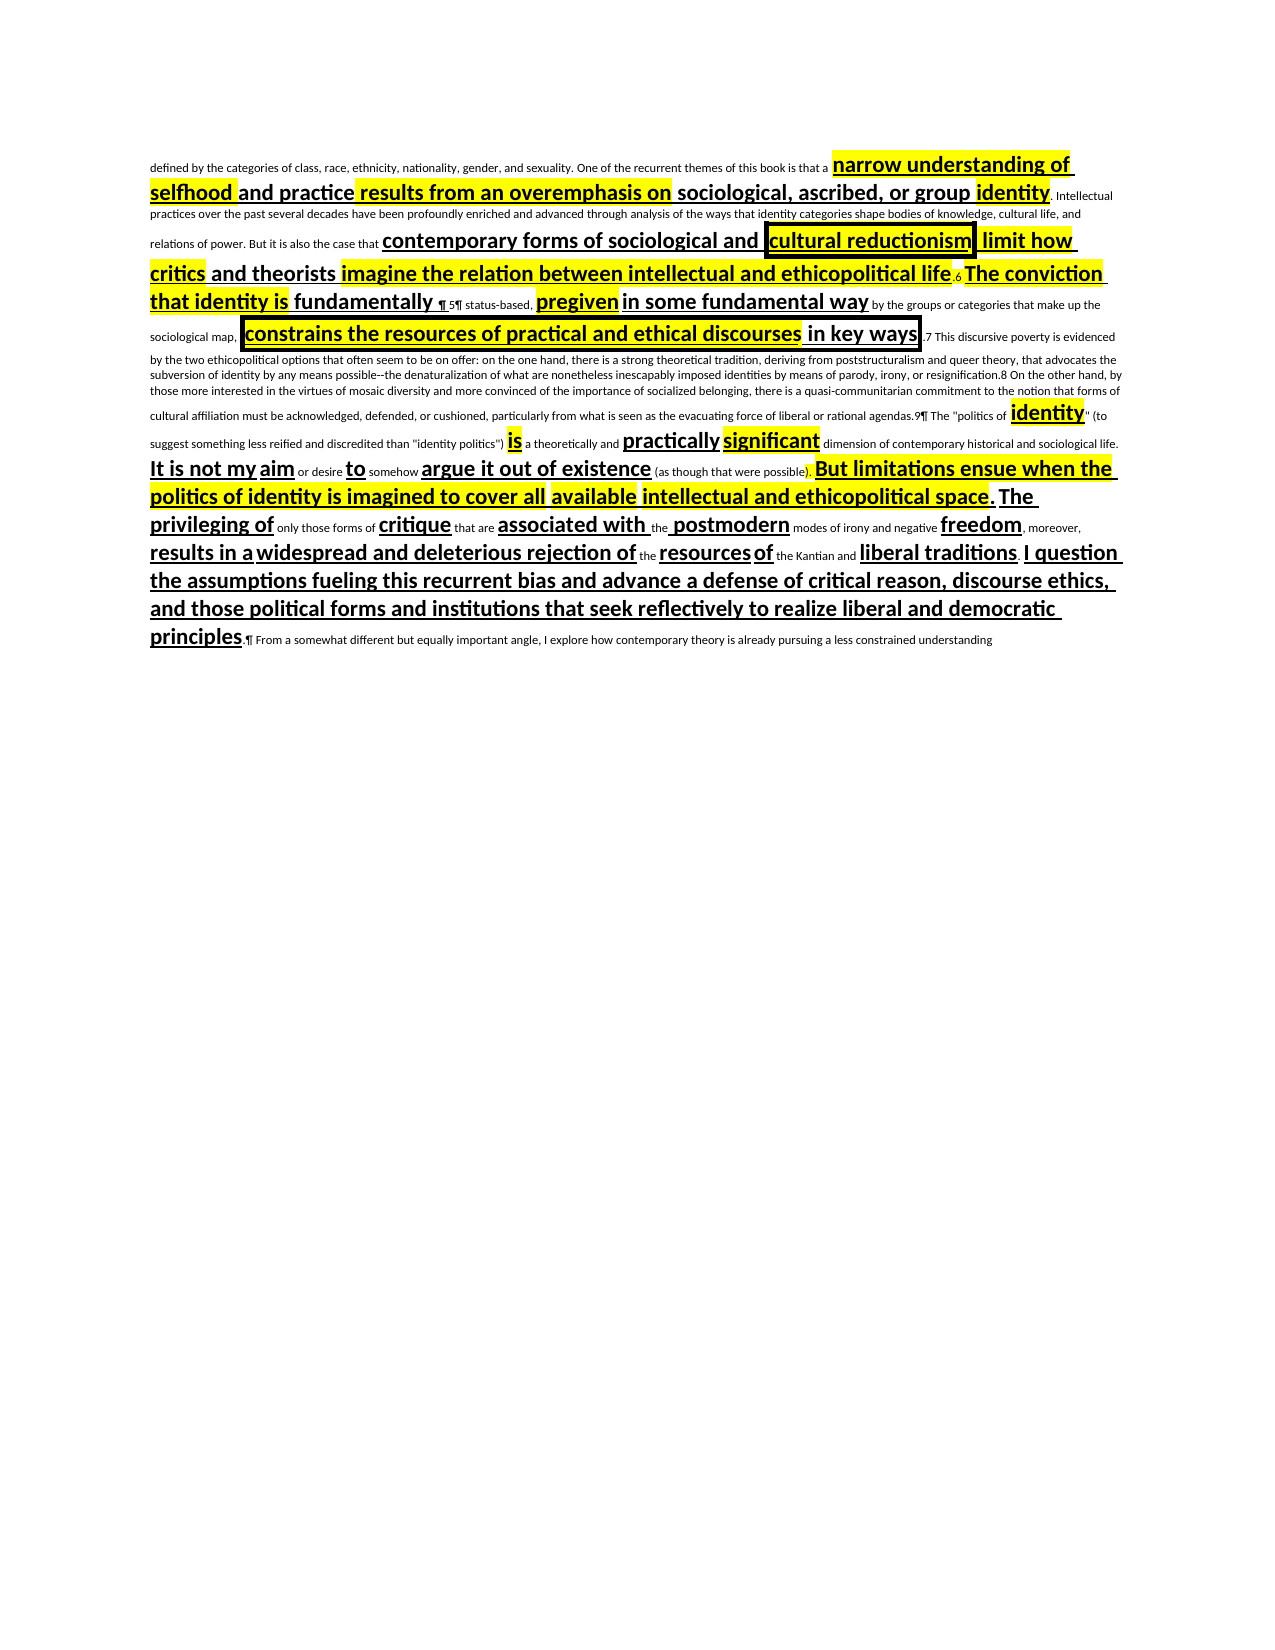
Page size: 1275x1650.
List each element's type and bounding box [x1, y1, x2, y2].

text [150, 150, 1125, 650]
